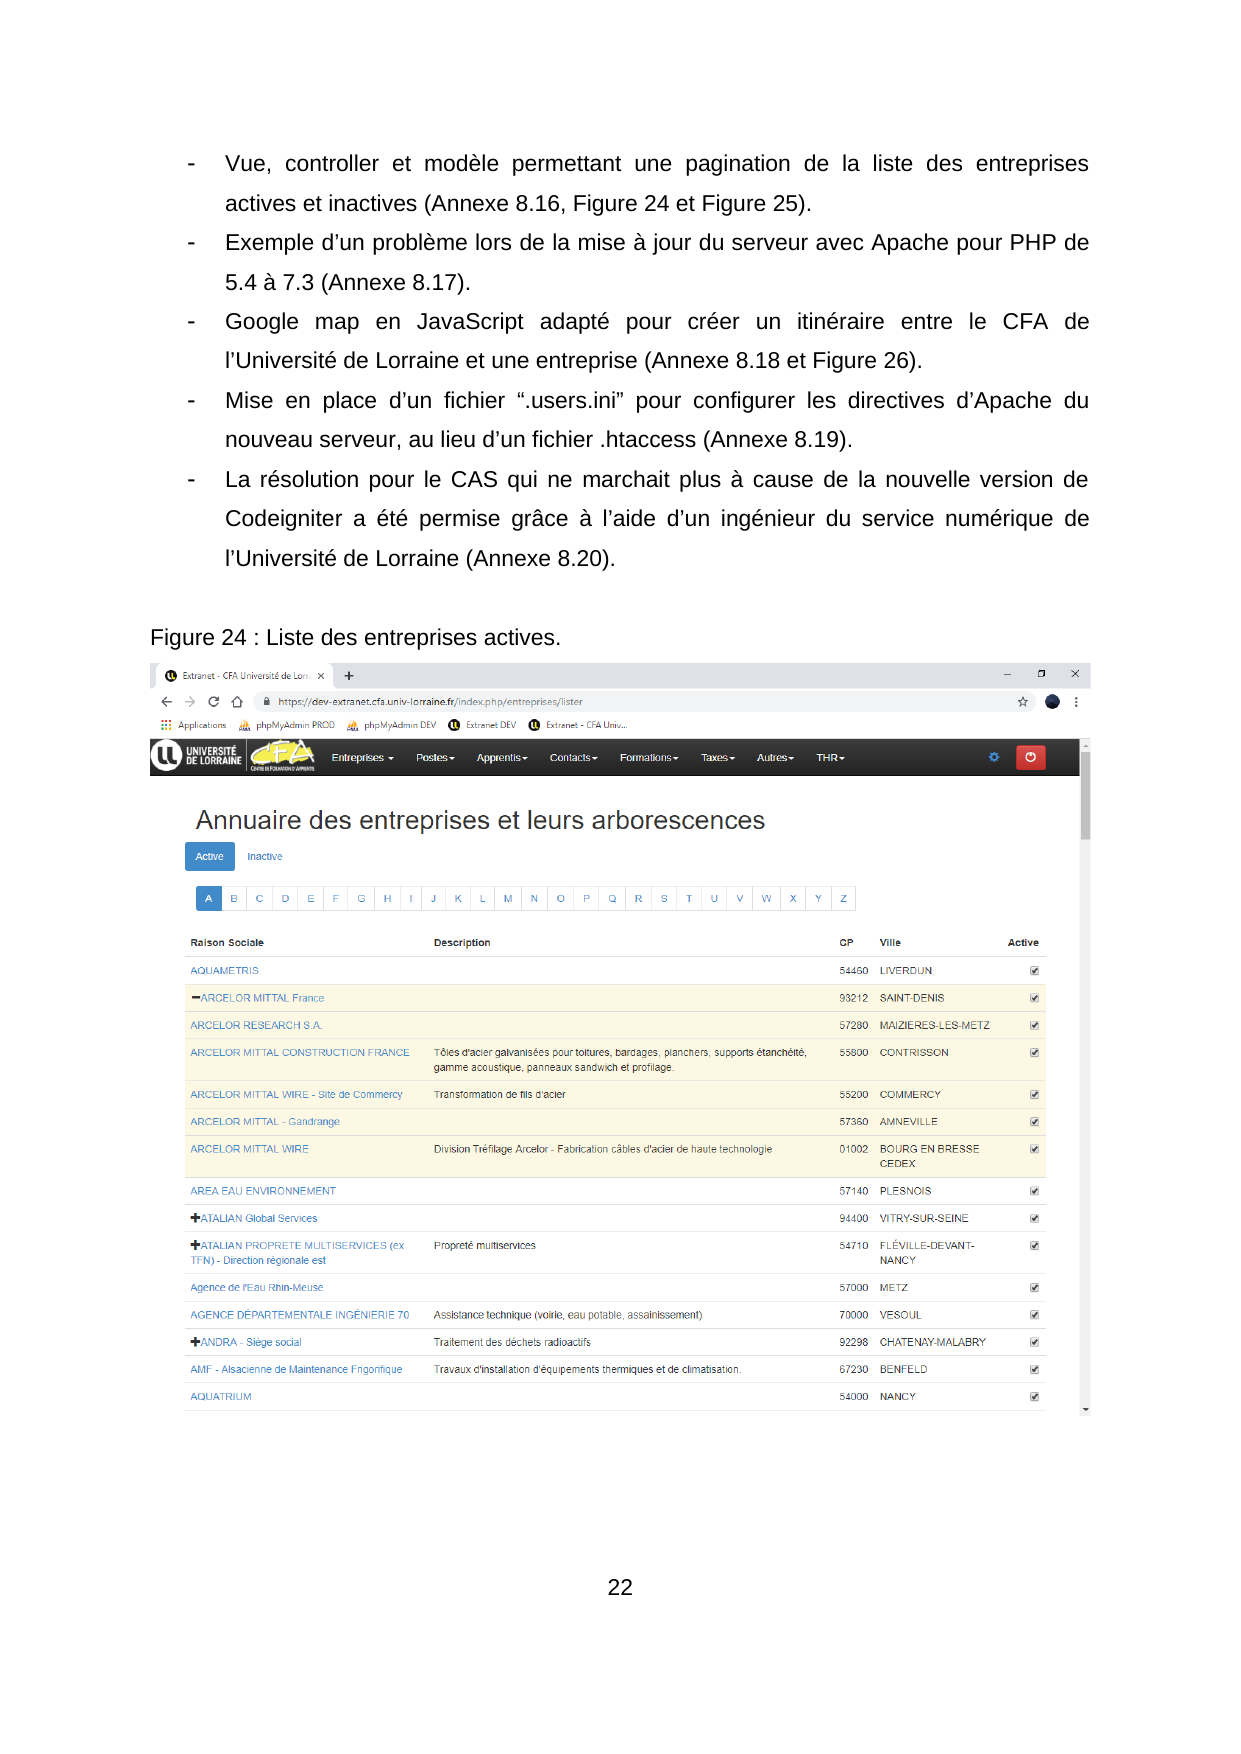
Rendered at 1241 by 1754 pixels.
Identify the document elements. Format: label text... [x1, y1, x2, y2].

list Exemple d’un problème lors de la mise à jour du serveur avec Apache pour PHP de 5.4 à 7.3 (Annexe 8.17). [187, 229, 1090, 295]
text Figure 24 : Liste des entreprises actives. [150, 624, 1090, 650]
list Vue, controller et modèle permettant une pagination de la liste des entreprises actives et inactives (Annexe 8.16, Figure 24 et Figure 25). [187, 150, 1090, 216]
list Mise en place d’un fichier “.users.ini” pour configurer les directives d’Apache du nouveau serveur, au lieu d’un fichier .htaccess (Annexe 8.19). [187, 387, 1090, 453]
list La résolution pour le CAS qui ne marchait plus à cause de la nouvelle version de Codeigniter a été permise grâce à l’aide d’un ingénieur du service numérique de l’Université de Lorraine (Annexe 8.20). [187, 466, 1090, 571]
list Google map en JavaScript adapté pour créer un itinéraire entre le CFA de l’Université de Lorraine et une entreprise (Annexe 8.18 et Figure 26). [187, 308, 1090, 374]
picture [150, 663, 1091, 1416]
